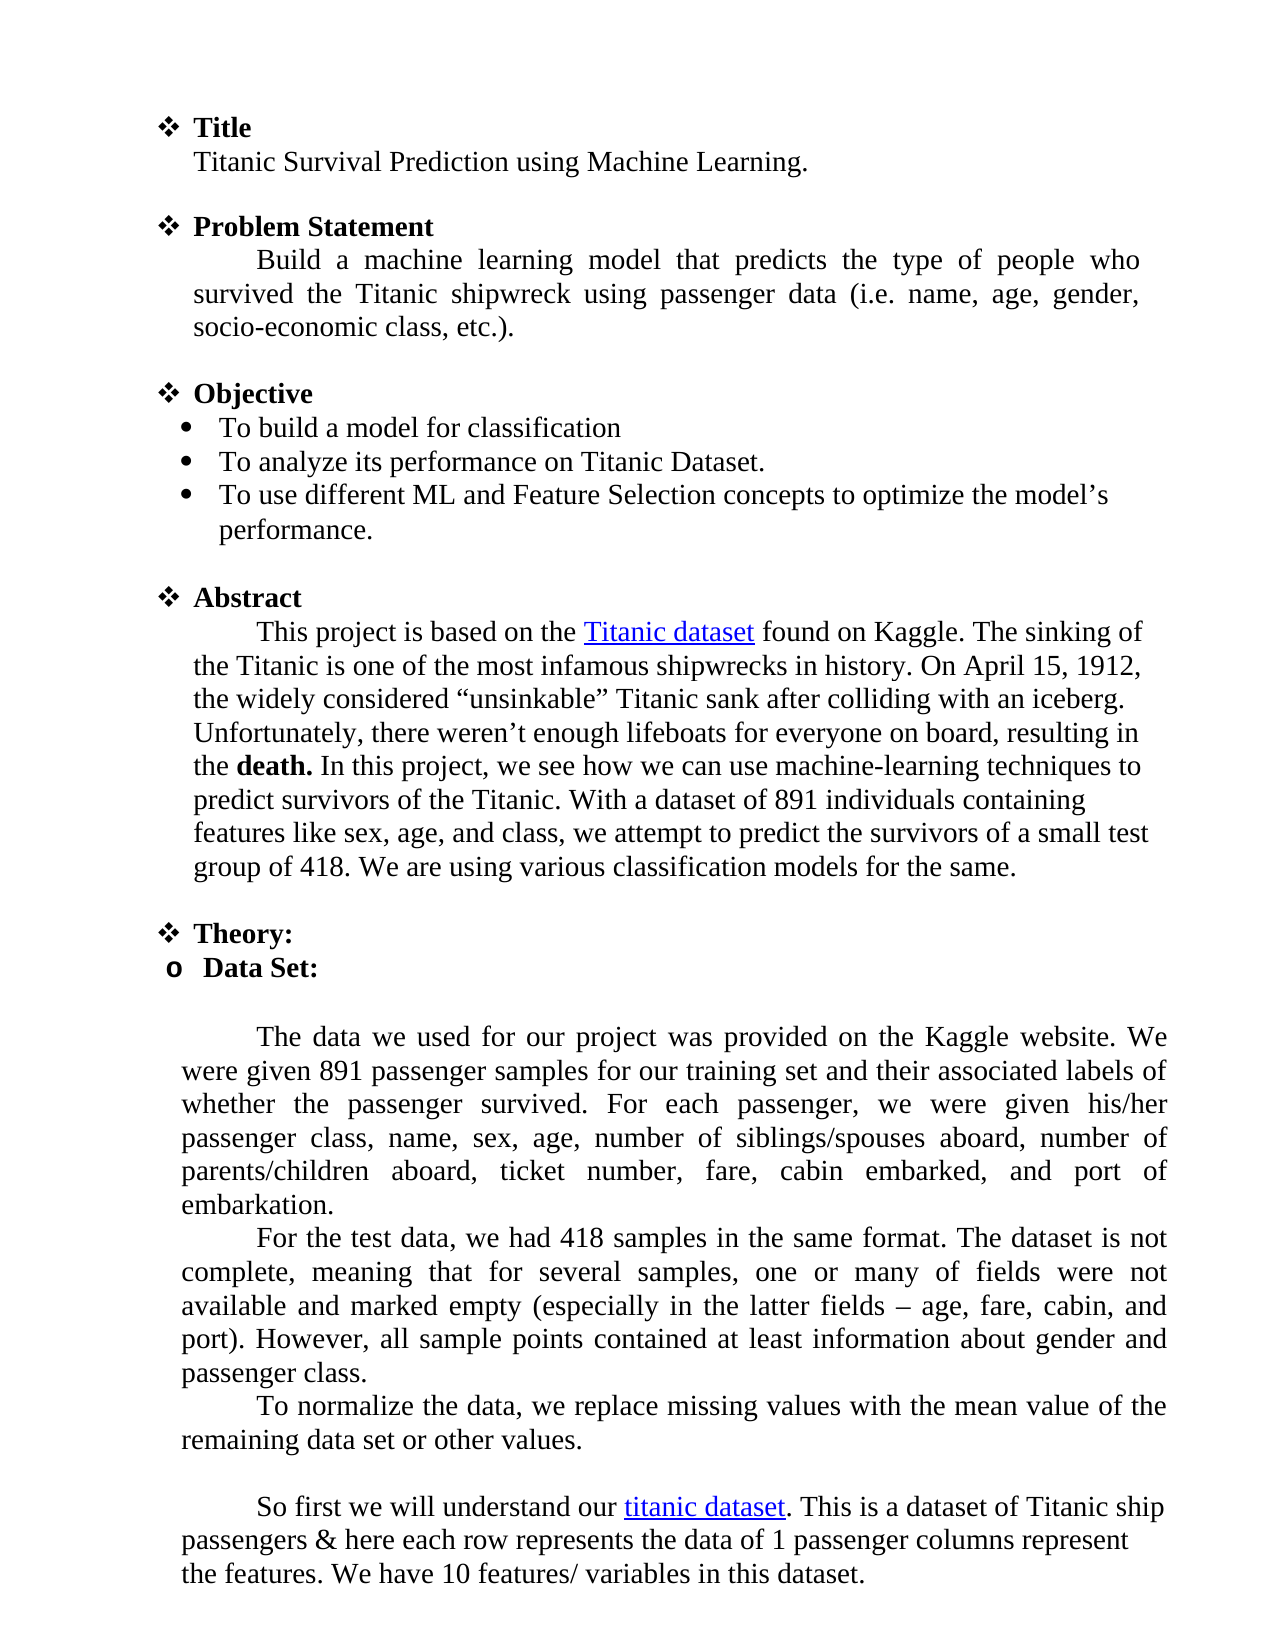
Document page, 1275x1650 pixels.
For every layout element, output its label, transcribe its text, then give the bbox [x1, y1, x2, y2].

text performance. [219, 512, 1169, 546]
list Data Set: [165, 950, 1169, 986]
subtitle Problem Statement [156, 209, 1169, 242]
list To build a model for classification [181, 410, 1169, 444]
list To analyze its performance on Titanic Dataset. [181, 444, 1169, 477]
list To use different ML and Feature Selection concepts to optimize the model’s [181, 477, 1169, 511]
text Build a machine learning model that predicts the type of people who survived the Titanic shipwreck using passenger data (i.e. name, age, gender, socio-economic class, etc.). [193, 242, 1141, 343]
text For the test data, we had 418 samples in the same format. The dataset is not complete, meaning that for several samples, one or many of fields were not available and marked empty (especially in the latter fields – age, fare, cabin, and port). However, all sample points contained at least information about gender and passenger class. [181, 1221, 1169, 1388]
text The data we used for our project was provided on the Kaggle website. We were given 891 passenger samples for our training set and their associated labels of whether the passenger survived. For each passenger, we were given his/her passenger class, name, sex, age, number of siblings/spouses aboard, number of parents/children aboard, ticket number, fare, cabin embarked, and port of embarkation. [181, 1019, 1169, 1221]
subtitle Title [156, 110, 1169, 144]
list This project is based on the Titanic dataset found on Kaggle. The sinking of the Titanic is one of the most infamous shipwrecks in history. On April 15, 1912, the widely considered “unsinkable” Titanic sank after colliding with an iceberg. Unfortunately, there weren’t enough lifeboats for everyone on board, resulting in the death. In this project, we see how we can use machine-learning techniques to predict survivors of the Titanic. With a dataset of 891 individuals containing features like sex, age, and class, we attempt to predict the survivors of a small test group of 418. We are using various classification models for the same. [193, 614, 1169, 882]
text So first we will understand our titanic dataset. This is a dataset of Titanic ship passengers & here each row represents the data of 1 passenger columns represent the features. We have 10 features/ variables in this dataset. [181, 1489, 1169, 1589]
text To normalize the data, we replace missing values with the mean value of the remaining data set or other values. [181, 1388, 1169, 1455]
text Titanic Survival Prediction using Machine Learning. [193, 144, 1169, 178]
subtitle Abstract [156, 581, 1169, 614]
subtitle Objective [156, 377, 1169, 410]
subtitle Theory: [156, 916, 1169, 950]
